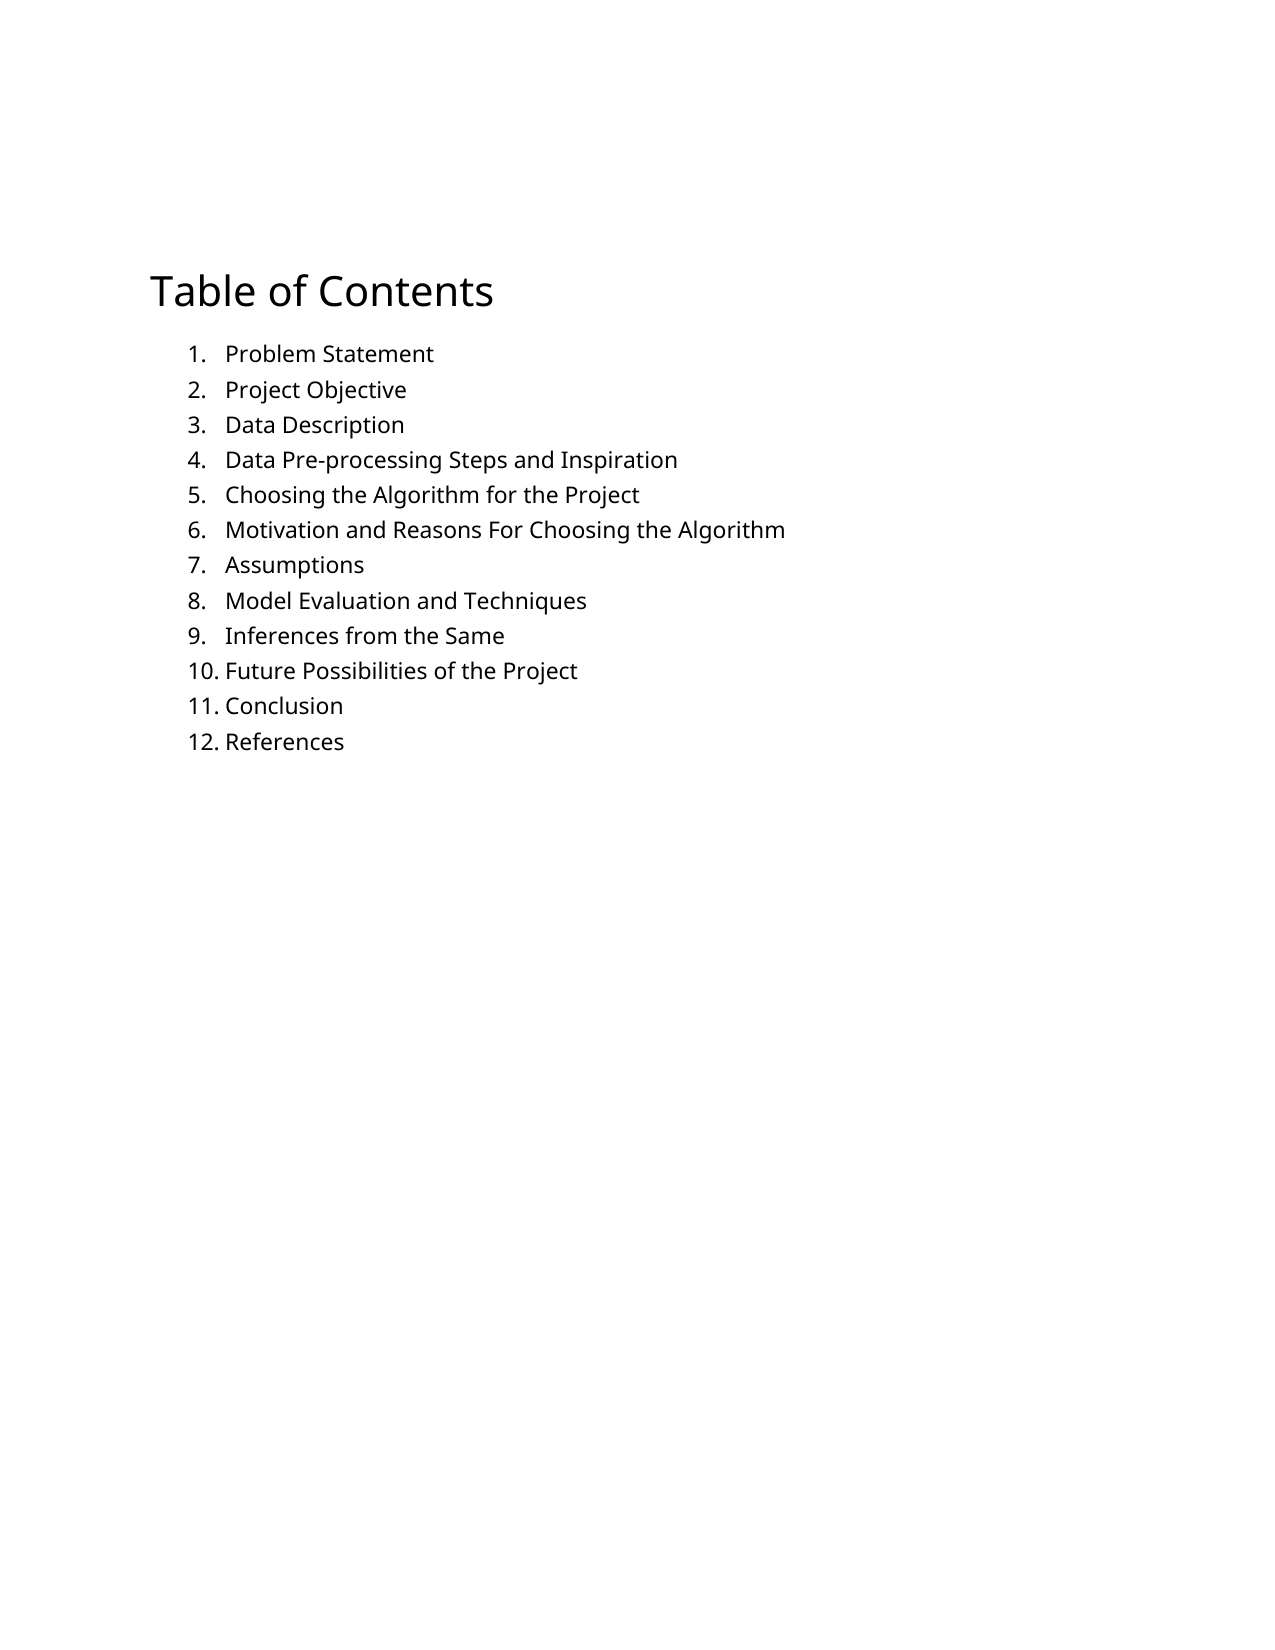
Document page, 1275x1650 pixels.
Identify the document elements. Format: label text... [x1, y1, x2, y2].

list Assumptions [187, 549, 1096, 581]
list Motivation and Reasons For Choosing the Algorithm [187, 514, 1096, 546]
list Data Pre-processing Steps and Inspiration [187, 444, 1096, 475]
list Conclusion [187, 690, 1096, 722]
list Model Evaluation and Techniques [187, 585, 1096, 616]
text Table of Contents [150, 262, 1096, 319]
list Inferences from the Same [187, 620, 1096, 651]
list Data Description [187, 409, 1096, 440]
list Choosing the Algorithm for the Project [187, 479, 1096, 510]
list Future Possibilities of the Project [187, 655, 1096, 686]
list References [187, 726, 1096, 757]
list Problem Statement [187, 338, 1096, 369]
list Project Objective [187, 373, 1096, 405]
